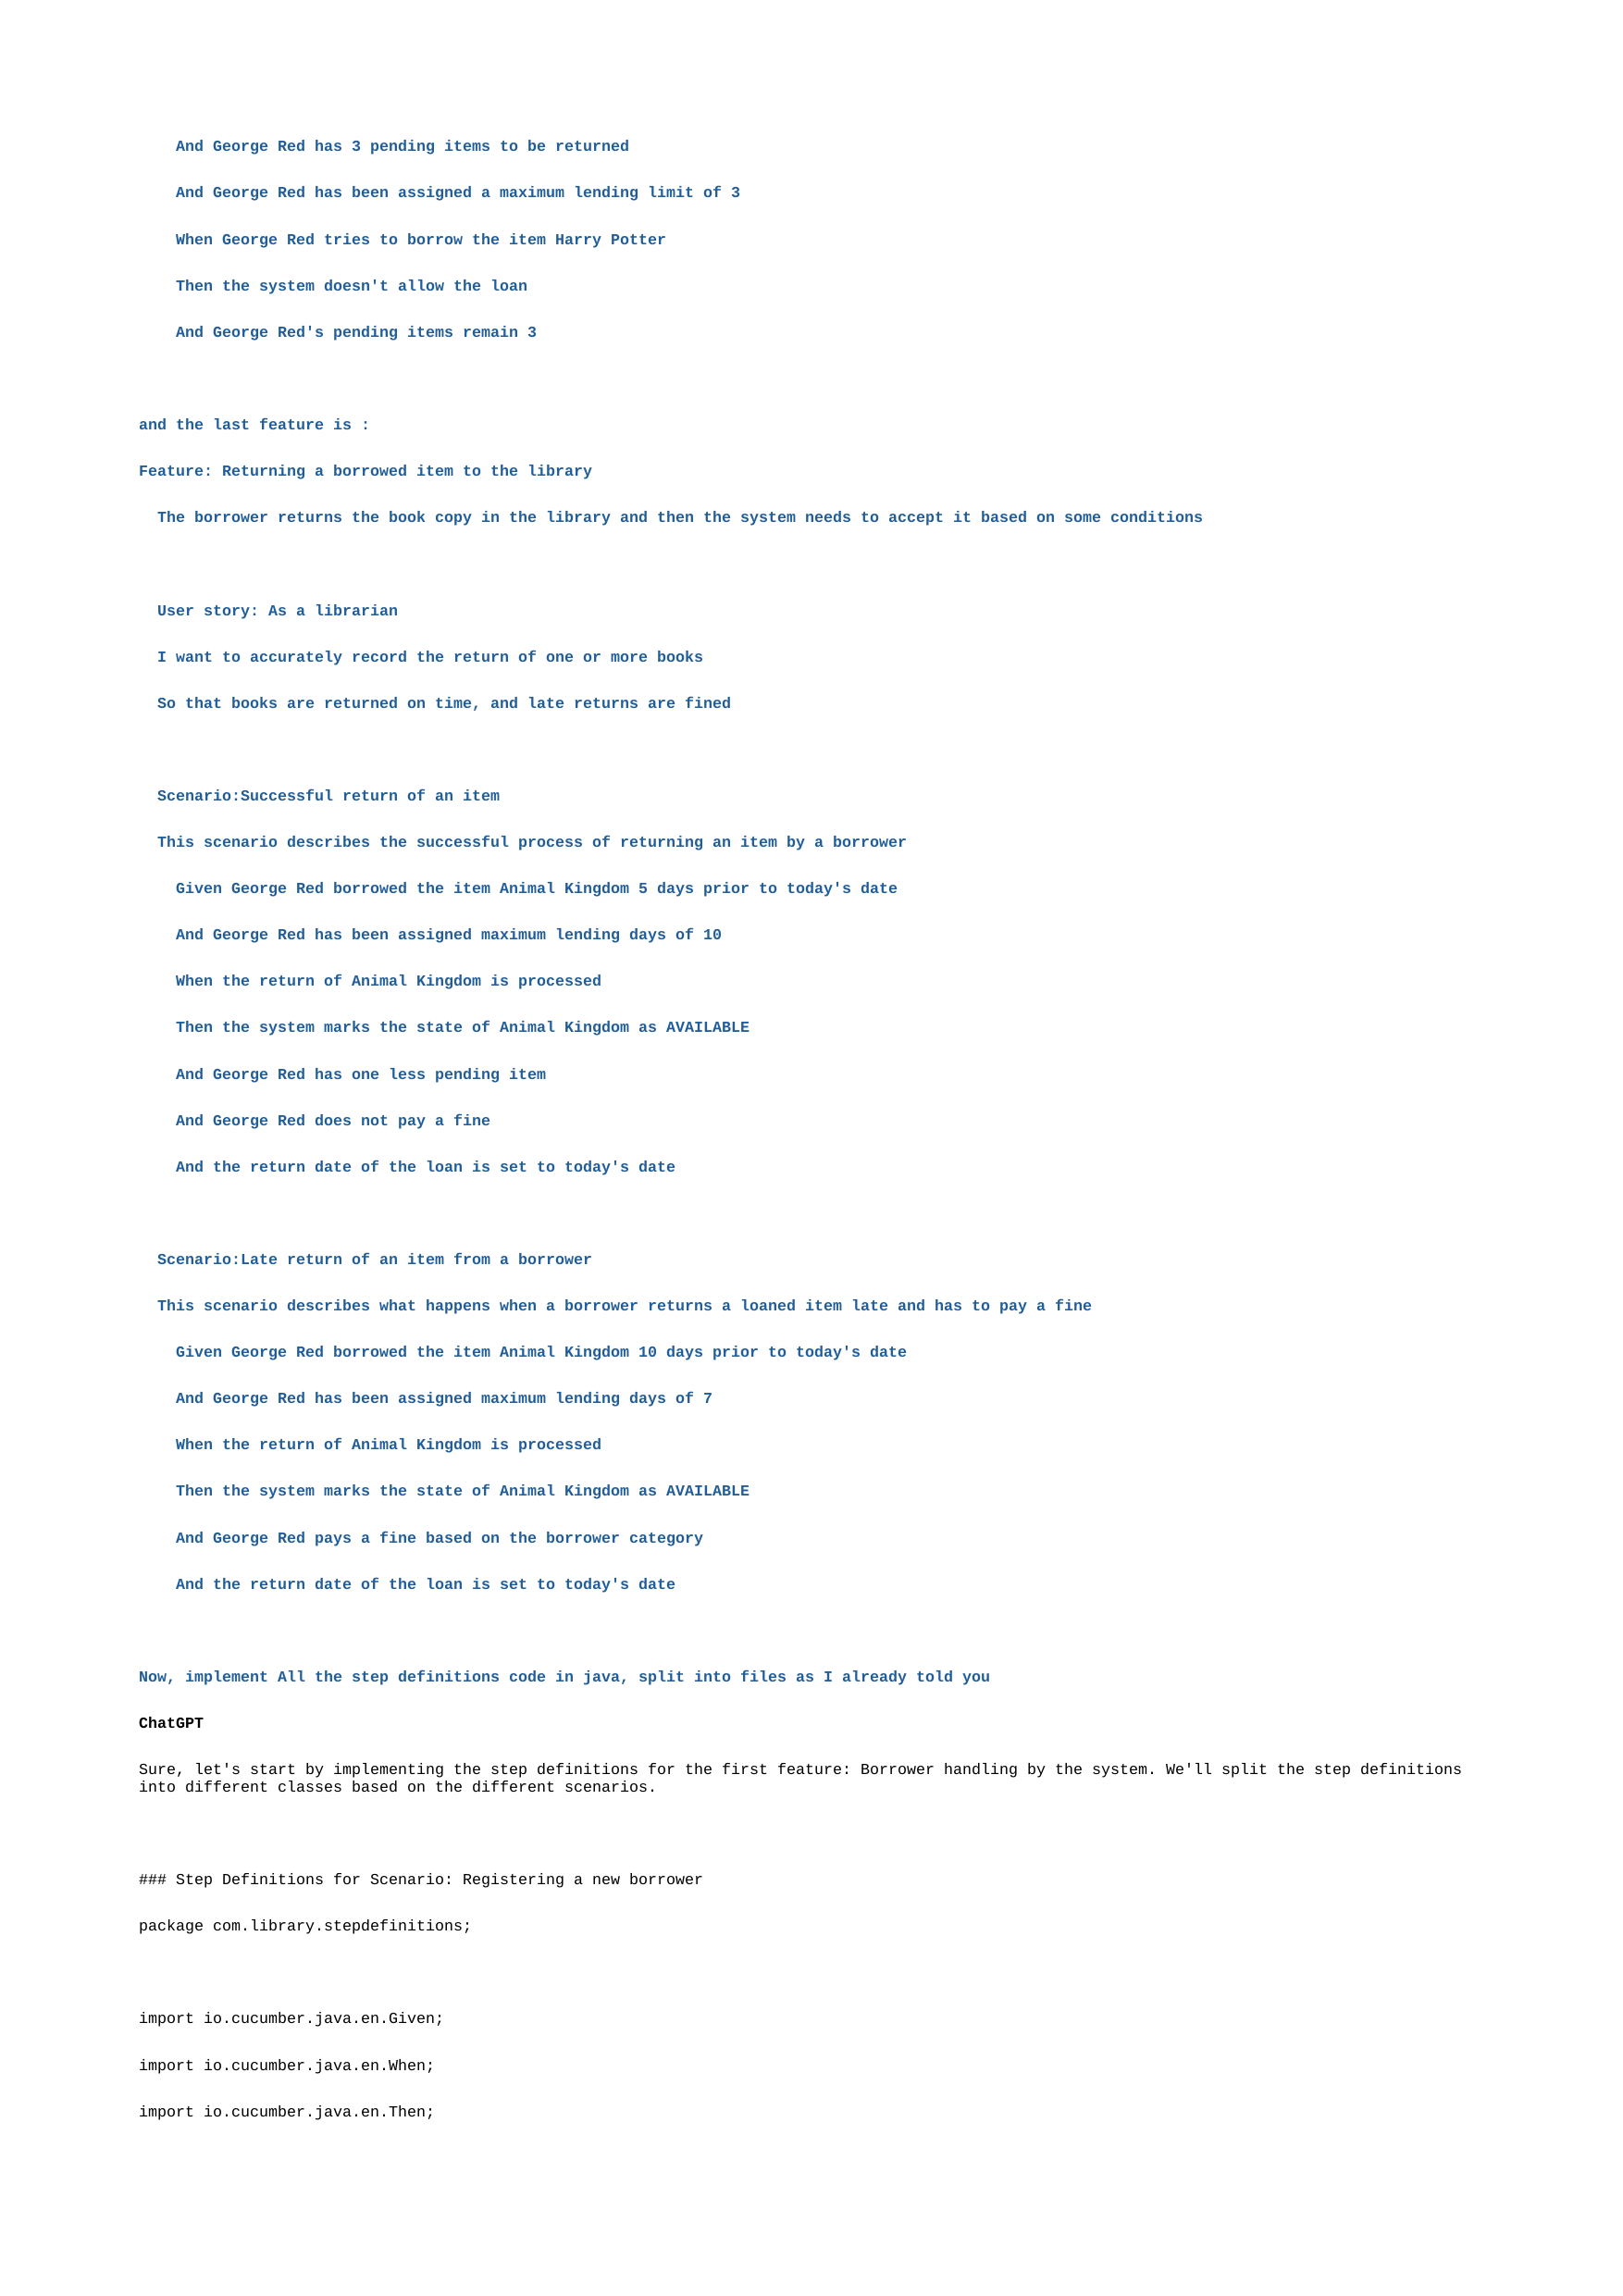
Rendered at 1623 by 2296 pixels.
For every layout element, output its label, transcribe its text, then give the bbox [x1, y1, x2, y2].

text And George Red has 3 pending items to be returned [139, 139, 1484, 156]
text Scenario:Successful return of an item [139, 788, 1484, 805]
text Given George Red borrowed the item Animal Kingdom 10 days prior to today's date [139, 1345, 1484, 1362]
text This scenario describes the successful process of returning an item by a borrower [139, 835, 1484, 851]
text And George Red does not pay a fine [139, 1112, 1484, 1130]
text And George Red has one less pending item [139, 1066, 1484, 1084]
text The borrower returns the book copy in the library and then the system needs to accept it based on some conditions [139, 510, 1484, 527]
text and the last feature is : [139, 417, 1484, 434]
text Sure, let's start by implementing the step definitions for the first feature: Borrower handling by the system. We'll split the step definitions into different classes based on the different scenarios. [139, 1762, 1484, 1796]
text So that books are returned on time, and late returns are fined [139, 695, 1484, 713]
text Given George Red borrowed the item Animal Kingdom 5 days prior to today's date [139, 881, 1484, 899]
text Now, implement All the step definitions code in java, split into files as I already told you [139, 1669, 1484, 1686]
text When the return of Animal Kingdom is processed [139, 1437, 1484, 1455]
text Then the system marks the state of Animal Kingdom as AVAILABLE [139, 1020, 1484, 1037]
text And George Red pays a fine based on the borrower category [139, 1530, 1484, 1547]
text And the return date of the loan is set to today's date [139, 1159, 1484, 1176]
text And George Red has been assigned maximum lending days of 7 [139, 1391, 1484, 1409]
text And George Red has been assigned a maximum lending limit of 3 [139, 185, 1484, 203]
text This scenario describes what happens when a borrower returns a loaned item late and has to pay a fine [139, 1298, 1484, 1315]
text import io.cucumber.java.en.When; [139, 2057, 1484, 2075]
text import io.cucumber.java.en.Then; [139, 2104, 1484, 2121]
text Scenario:Late return of an item from a borrower [139, 1251, 1484, 1269]
text When the return of Animal Kingdom is processed [139, 974, 1484, 991]
text And George Red's pending items remain 3 [139, 324, 1484, 341]
text package com.library.stepdefinitions; [139, 1918, 1484, 1936]
text And George Red has been assigned maximum lending days of 10 [139, 927, 1484, 945]
text Feature: Returning a borrowed item to the library [139, 464, 1484, 480]
text ### Step Definitions for Scenario: Registering a new borrower [139, 1872, 1484, 1890]
text Then the system marks the state of Animal Kingdom as AVAILABLE [139, 1483, 1484, 1501]
text ChatGPT [139, 1715, 1484, 1732]
text When George Red tries to borrow the item Harry Potter [139, 231, 1484, 249]
text User story: As a librarian [139, 602, 1484, 620]
text Then the system doesn't allow the loan [139, 278, 1484, 295]
text import io.cucumber.java.en.Given; [139, 2011, 1484, 2029]
text I want to accurately record the return of one or more books [139, 649, 1484, 666]
text And the return date of the loan is set to today's date [139, 1576, 1484, 1594]
